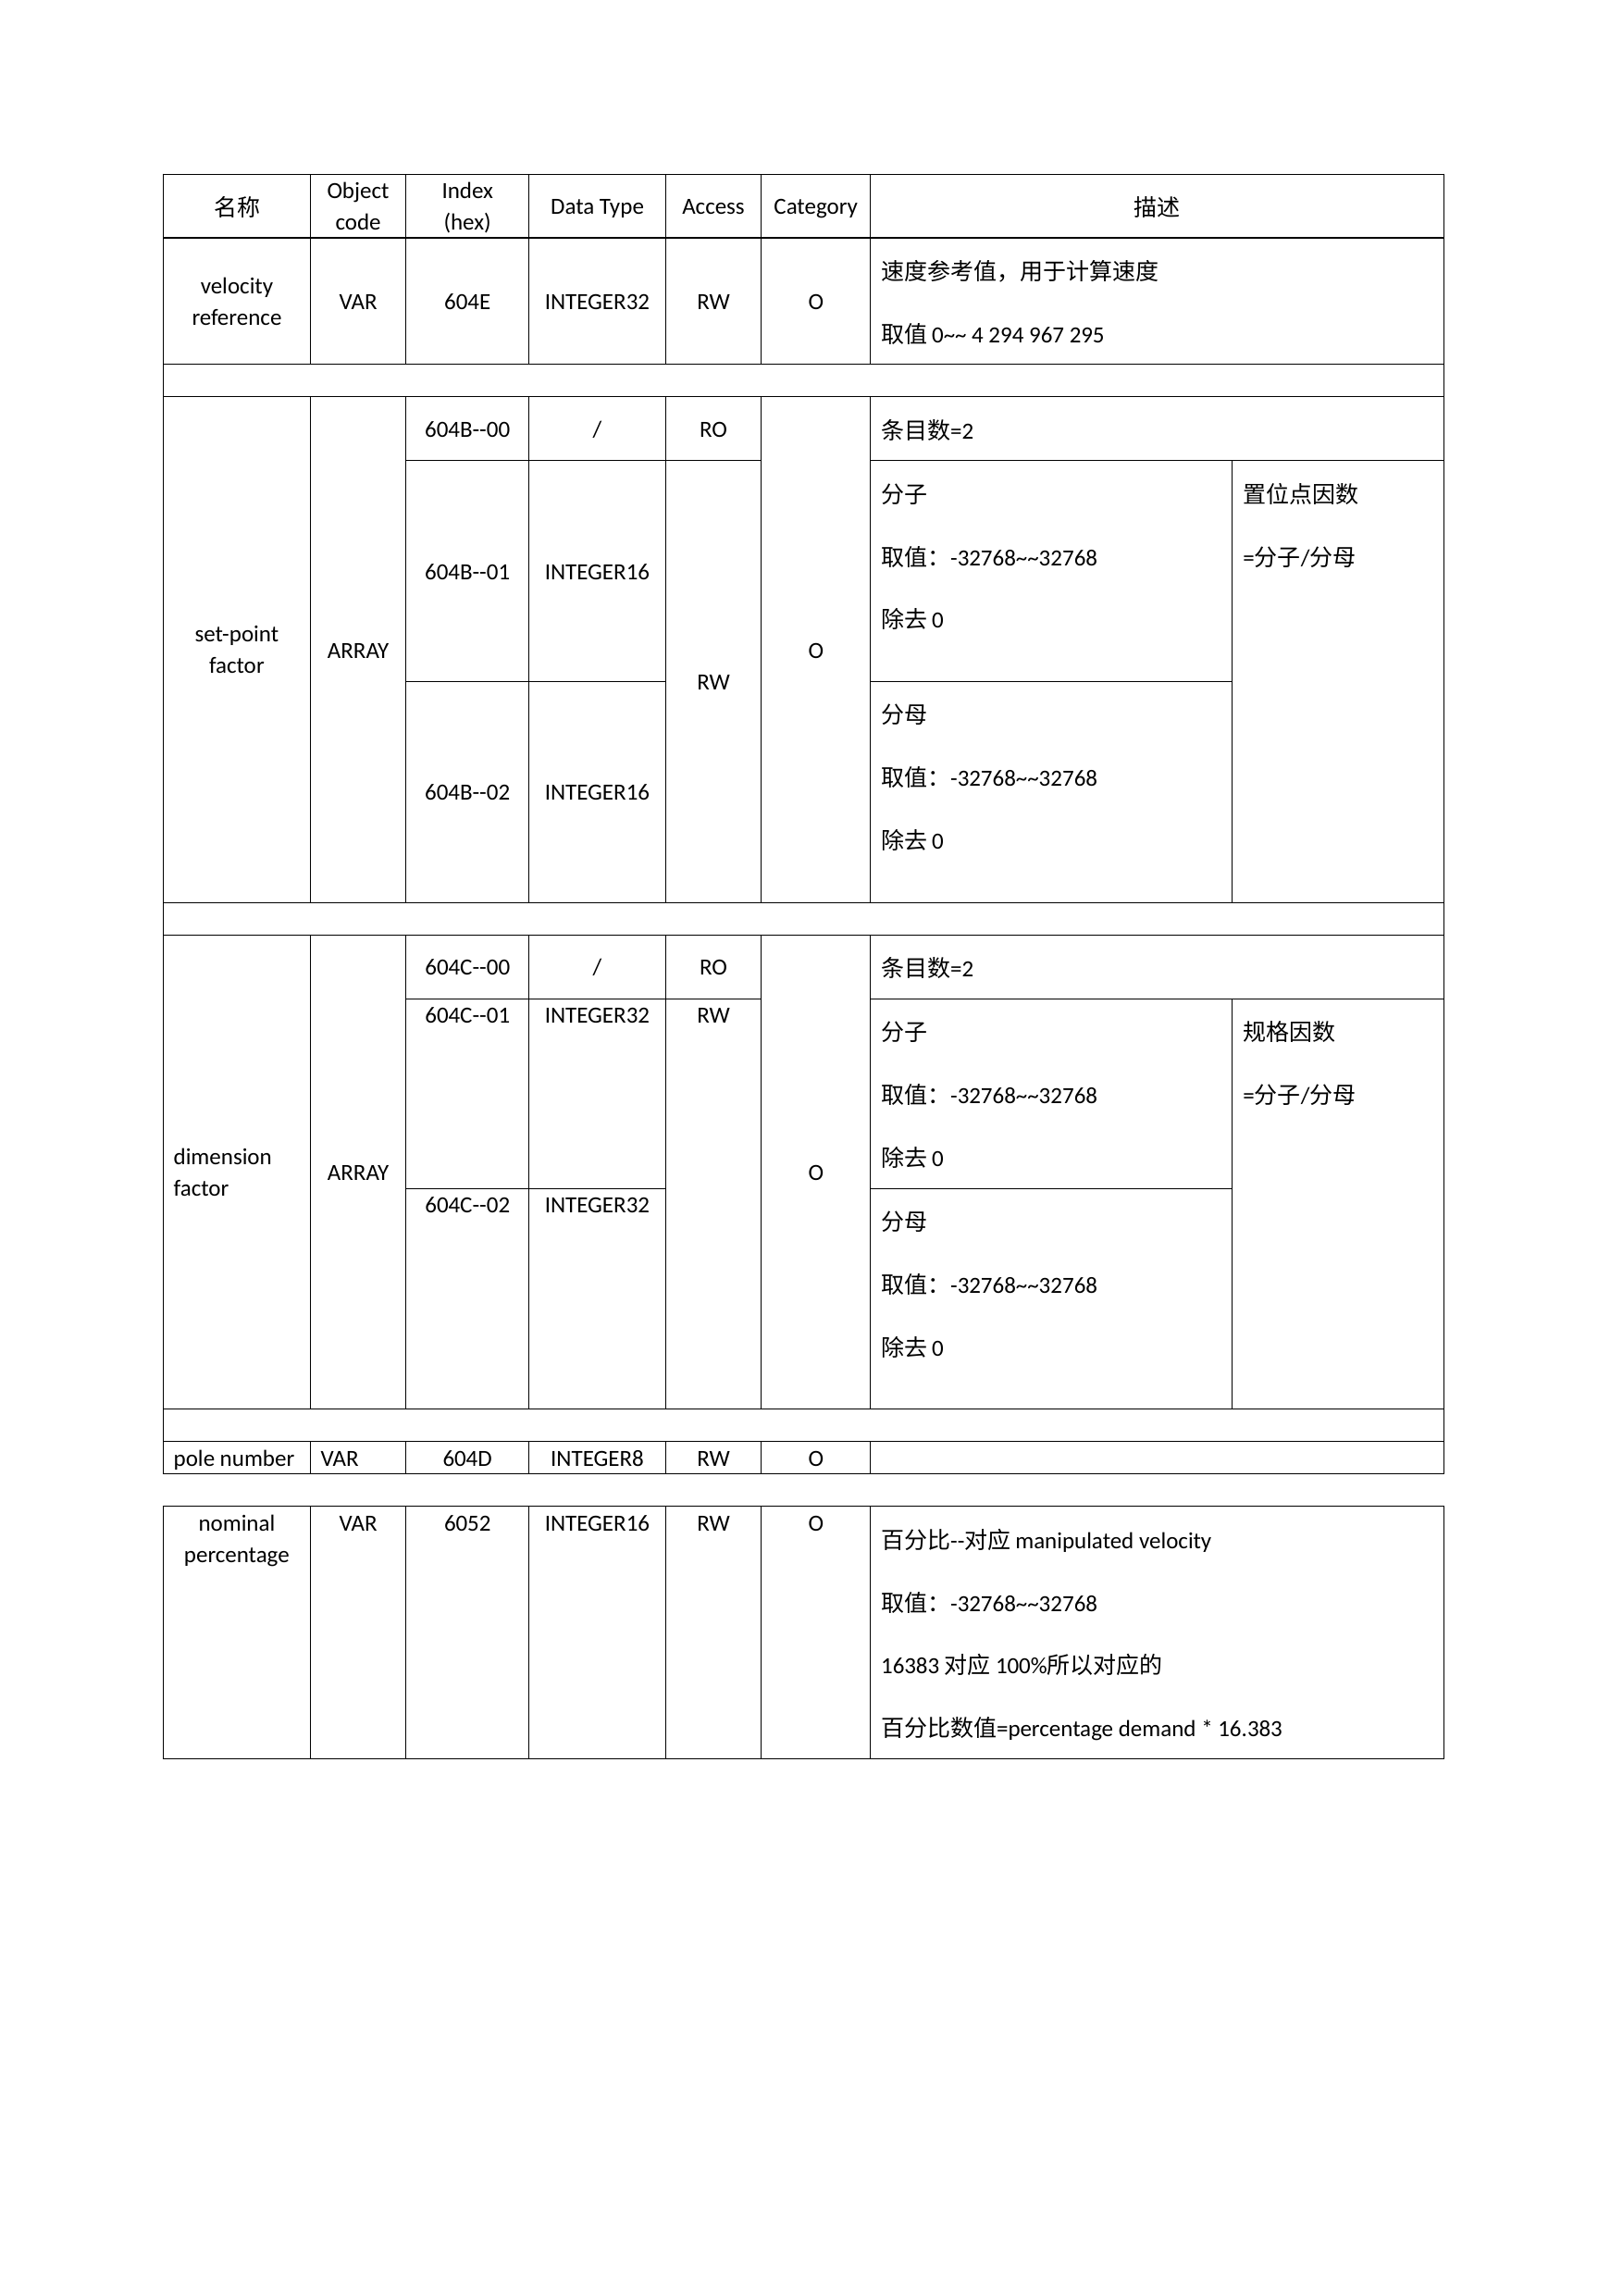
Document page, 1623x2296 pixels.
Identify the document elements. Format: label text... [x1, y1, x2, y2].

table_header nominal percentage [164, 1507, 310, 1758]
table_cell 分子 取值：-32768~~32768 除去0 [871, 461, 1232, 681]
table_cell 604B--00 [406, 397, 528, 460]
table_cell O [762, 397, 870, 902]
table_cell [164, 365, 1443, 396]
table_cell 条目数=2 [871, 936, 1443, 999]
table_cell dimension factor [164, 936, 310, 1409]
table_cell [871, 1442, 1443, 1473]
table_header Index (hex) [406, 175, 528, 237]
table_cell 分子 取值：-32768~~32768 除去0 [871, 999, 1232, 1187]
table_cell RO [666, 397, 761, 460]
table_cell ARRAY [311, 936, 405, 1409]
table_cell velocity reference [164, 239, 310, 364]
table_cell [164, 903, 1443, 935]
table_cell VAR [311, 239, 405, 364]
table_header INTEGER16 [529, 1507, 665, 1758]
table_header 6052 [406, 1507, 528, 1758]
table_cell INTEGER32 [529, 999, 665, 1187]
table_header Object code [311, 175, 405, 237]
table_cell [164, 1409, 1443, 1441]
table_cell 分母 取值：-32768~~32768 除去0 [871, 682, 1232, 902]
table_cell 速度参考值，用于计算速度 取值0~~ 4 294 967 295 [871, 239, 1443, 364]
table_cell INTEGER16 [529, 461, 665, 681]
table_cell pole number [164, 1442, 310, 1473]
table_cell ARRAY [311, 397, 405, 902]
table_header Access [666, 175, 761, 237]
table_cell RW [666, 999, 761, 1409]
table_cell 604C--01 [406, 999, 528, 1187]
table_cell RW [666, 239, 761, 364]
table_cell 604E [406, 239, 528, 364]
table_header O [762, 1507, 870, 1758]
table_cell 规格因数 =分子/分母 [1233, 999, 1443, 1409]
table_cell 604C--00 [406, 936, 528, 999]
table_cell INTEGER16 [529, 682, 665, 902]
table_header 描述 [871, 175, 1443, 237]
table_cell INTEGER32 [529, 239, 665, 364]
table_cell set-point factor [164, 397, 310, 902]
table_cell VAR [311, 1442, 405, 1473]
table_header Category [762, 175, 870, 237]
table_cell 置位点因数 =分子/分母 [1233, 461, 1443, 902]
table_cell RW [666, 461, 761, 902]
table_cell / [529, 936, 665, 999]
table_cell INTEGER8 [529, 1442, 665, 1473]
table_cell 604C--02 [406, 1189, 528, 1409]
table_cell / [529, 397, 665, 460]
table_cell 条目数=2 [871, 397, 1443, 460]
table_cell INTEGER32 [529, 1189, 665, 1409]
table_cell 604B--02 [406, 682, 528, 902]
table_header 名称 [164, 175, 310, 237]
table_cell RW [666, 1442, 761, 1473]
table_header 百分比--对应manipulated velocity 取值：-32768~~32768 16383对应 100%所以对应的 百分比数值=percentage demand * 16.383 [871, 1507, 1443, 1758]
table_cell O [762, 1442, 870, 1473]
table_header Data Type [529, 175, 665, 237]
table_header RW [666, 1507, 761, 1758]
table_cell O [762, 936, 870, 1409]
table_cell 分母 取值：-32768~~32768 除去0 [871, 1189, 1232, 1409]
table_cell 604D [406, 1442, 528, 1473]
table_cell 604B--01 [406, 461, 528, 681]
table_header VAR [311, 1507, 405, 1758]
table_cell O [762, 239, 870, 364]
table_cell RO [666, 936, 761, 999]
